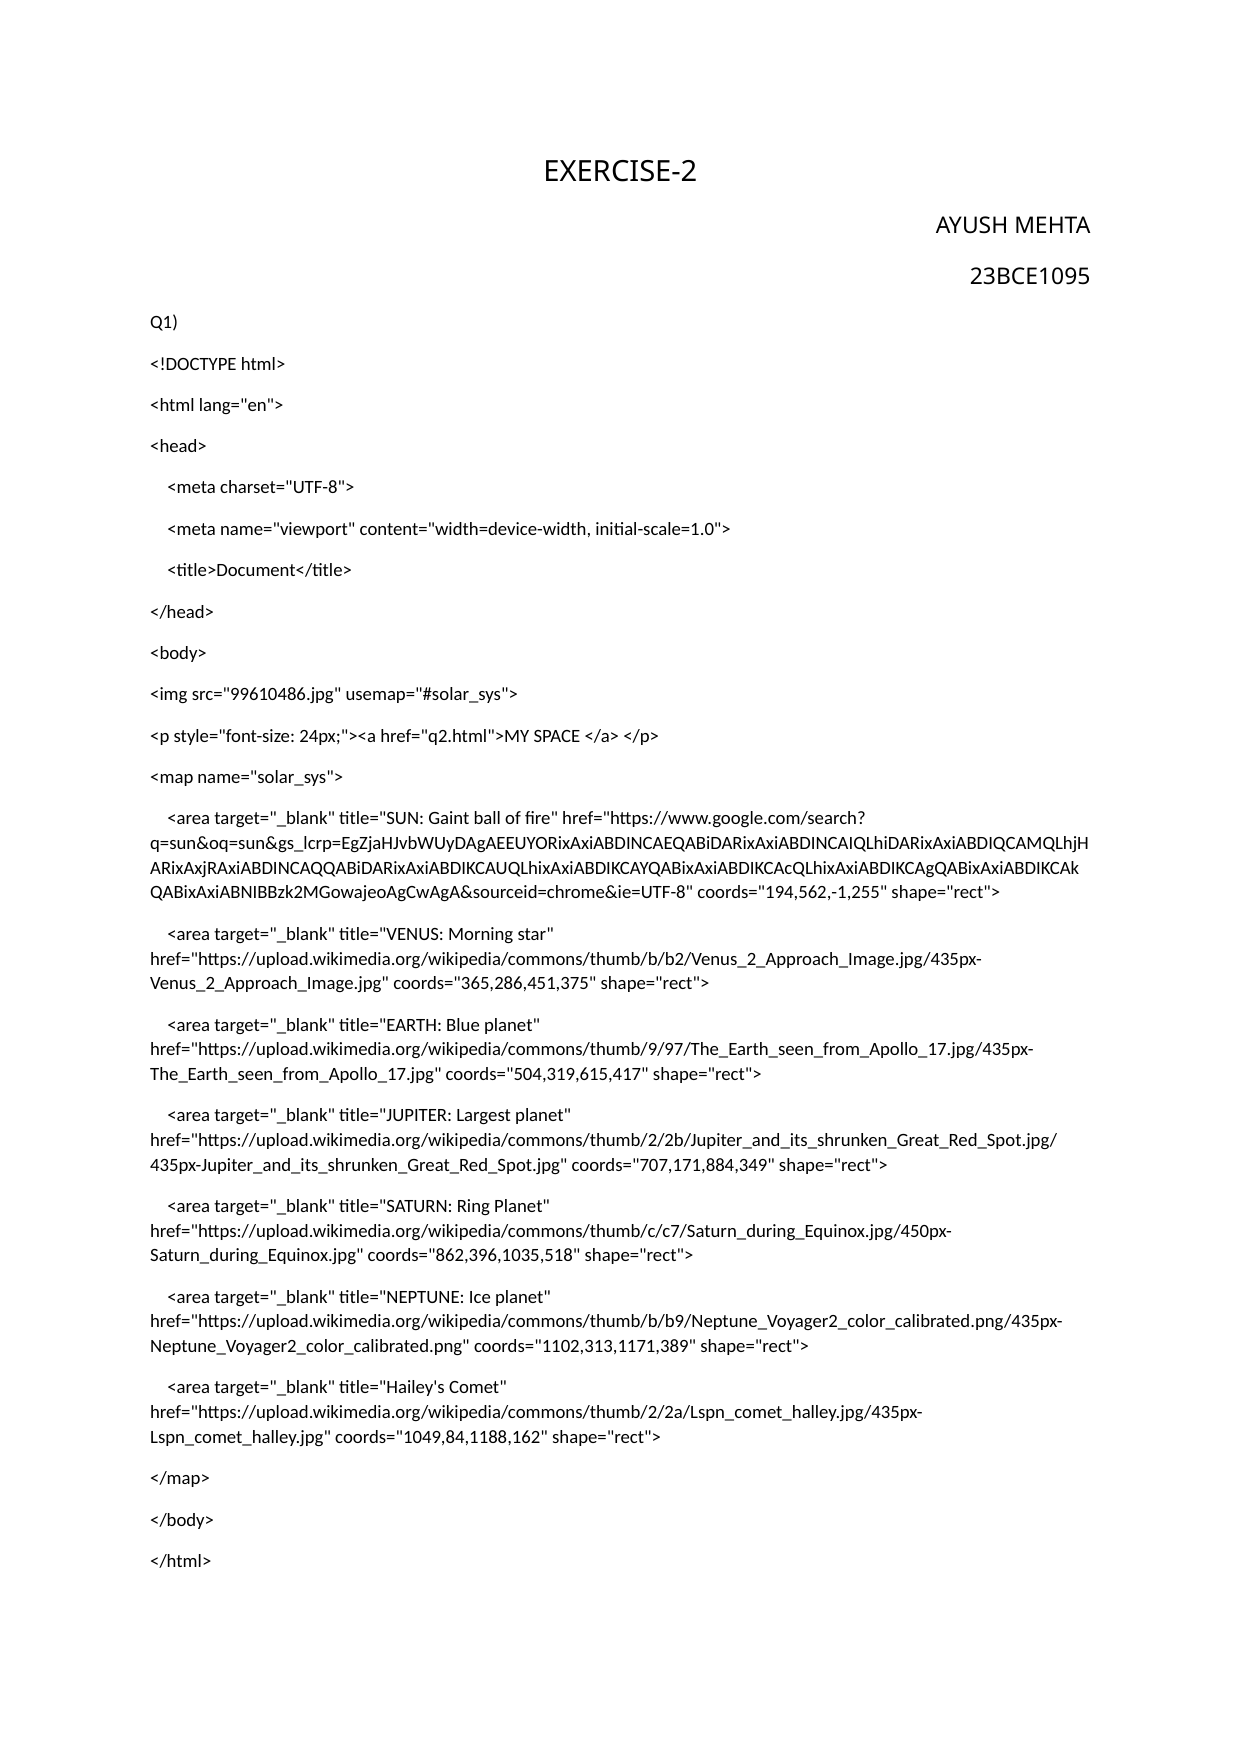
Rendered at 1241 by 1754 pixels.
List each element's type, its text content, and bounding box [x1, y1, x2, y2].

text <meta charset="UTF-8"> [150, 476, 1090, 499]
text <head> [150, 434, 1090, 457]
text <img src="99610486.jpg" usemap="#solar_sys"> [150, 682, 1090, 705]
text <title>Document</title> [150, 558, 1090, 581]
text <map name="solar_sys"> [150, 765, 1090, 788]
text <area target="_blank" title="JUPITER: Largest planet" href="https://upload.wikimedia.org/wikipedia/commons/thumb/2/2b/Jupiter_and_its_shrunken_Great_Red_Spot.jpg/435px-Jupiter_and_its_shrunken_Great_Red_Spot.jpg" coords="707,171,884,349" shape="rect"> [150, 1103, 1090, 1176]
text </map> [150, 1466, 1090, 1489]
text <area target="_blank" title="VENUS: Morning star" href="https://upload.wikimedia.org/wikipedia/commons/thumb/b/b2/Venus_2_Approach_Image.jpg/435px-Venus_2_Approach_Image.jpg" coords="365,286,451,375" shape="rect"> [150, 922, 1090, 994]
text <!DOCTYPE html> [150, 352, 1090, 374]
text <area target="_blank" title="Hailey's Comet" href="https://upload.wikimedia.org/wikipedia/commons/thumb/2/2a/Lspn_comet_halley.jpg/435px-Lspn_comet_halley.jpg" coords="1049,84,1188,162" shape="rect"> [150, 1376, 1090, 1448]
text </body> [150, 1508, 1090, 1531]
text <area target="_blank" title="SUN: Gaint ball of fire" href="https://www.google.com/search?q=sun&oq=sun&gs_lcrp=EgZjaHJvbWUyDAgAEEUYORixAxiABDINCAEQABiDARixAxiABDINCAIQLhiDARixAxiABDIQCAMQLhjHARixAxjRAxiABDINCAQQABiDARixAxiABDIKCAUQLhixAxiABDIKCAYQABixAxiABDIKCAcQLhixAxiABDIKCAgQABixAxiABDIKCAkQABixAxiABNIBBzk2MGowajeoAgCwAgA&sourceid=chrome&ie=UTF-8" coords="194,562,-1,255" shape="rect"> [150, 807, 1090, 903]
text 23BCE1095 [150, 260, 1090, 291]
text <area target="_blank" title="EARTH: Blue planet" href="https://upload.wikimedia.org/wikipedia/commons/thumb/9/97/The_Earth_seen_from_Apollo_17.jpg/435px-The_Earth_seen_from_Apollo_17.jpg" coords="504,319,615,417" shape="rect"> [150, 1013, 1090, 1085]
text EXERCISE-2 [150, 150, 1090, 190]
text <html lang="en"> [150, 393, 1090, 416]
text <area target="_blank" title="SATURN: Ring Planet" href="https://upload.wikimedia.org/wikipedia/commons/thumb/c/c7/Saturn_during_Equinox.jpg/450px-Saturn_during_Equinox.jpg" coords="862,396,1035,518" shape="rect"> [150, 1194, 1090, 1266]
text </head> [150, 600, 1090, 623]
text <area target="_blank" title="NEPTUNE: Ice planet" href="https://upload.wikimedia.org/wikipedia/commons/thumb/b/b9/Neptune_Voyager2_color_calibrated.png/435px-Neptune_Voyager2_color_calibrated.png" coords="1102,313,1171,389" shape="rect"> [150, 1285, 1090, 1357]
text <p style="font-size: 24px;"><a href="q2.html">MY SPACE </a> </p> [150, 724, 1090, 747]
text <meta name="viewport" content="width=device-width, initial-scale=1.0"> [150, 517, 1090, 540]
text </html> [150, 1549, 1090, 1572]
text AYUSH MEHTA [150, 209, 1090, 241]
text <body> [150, 641, 1090, 664]
text Q1) [150, 310, 1090, 333]
